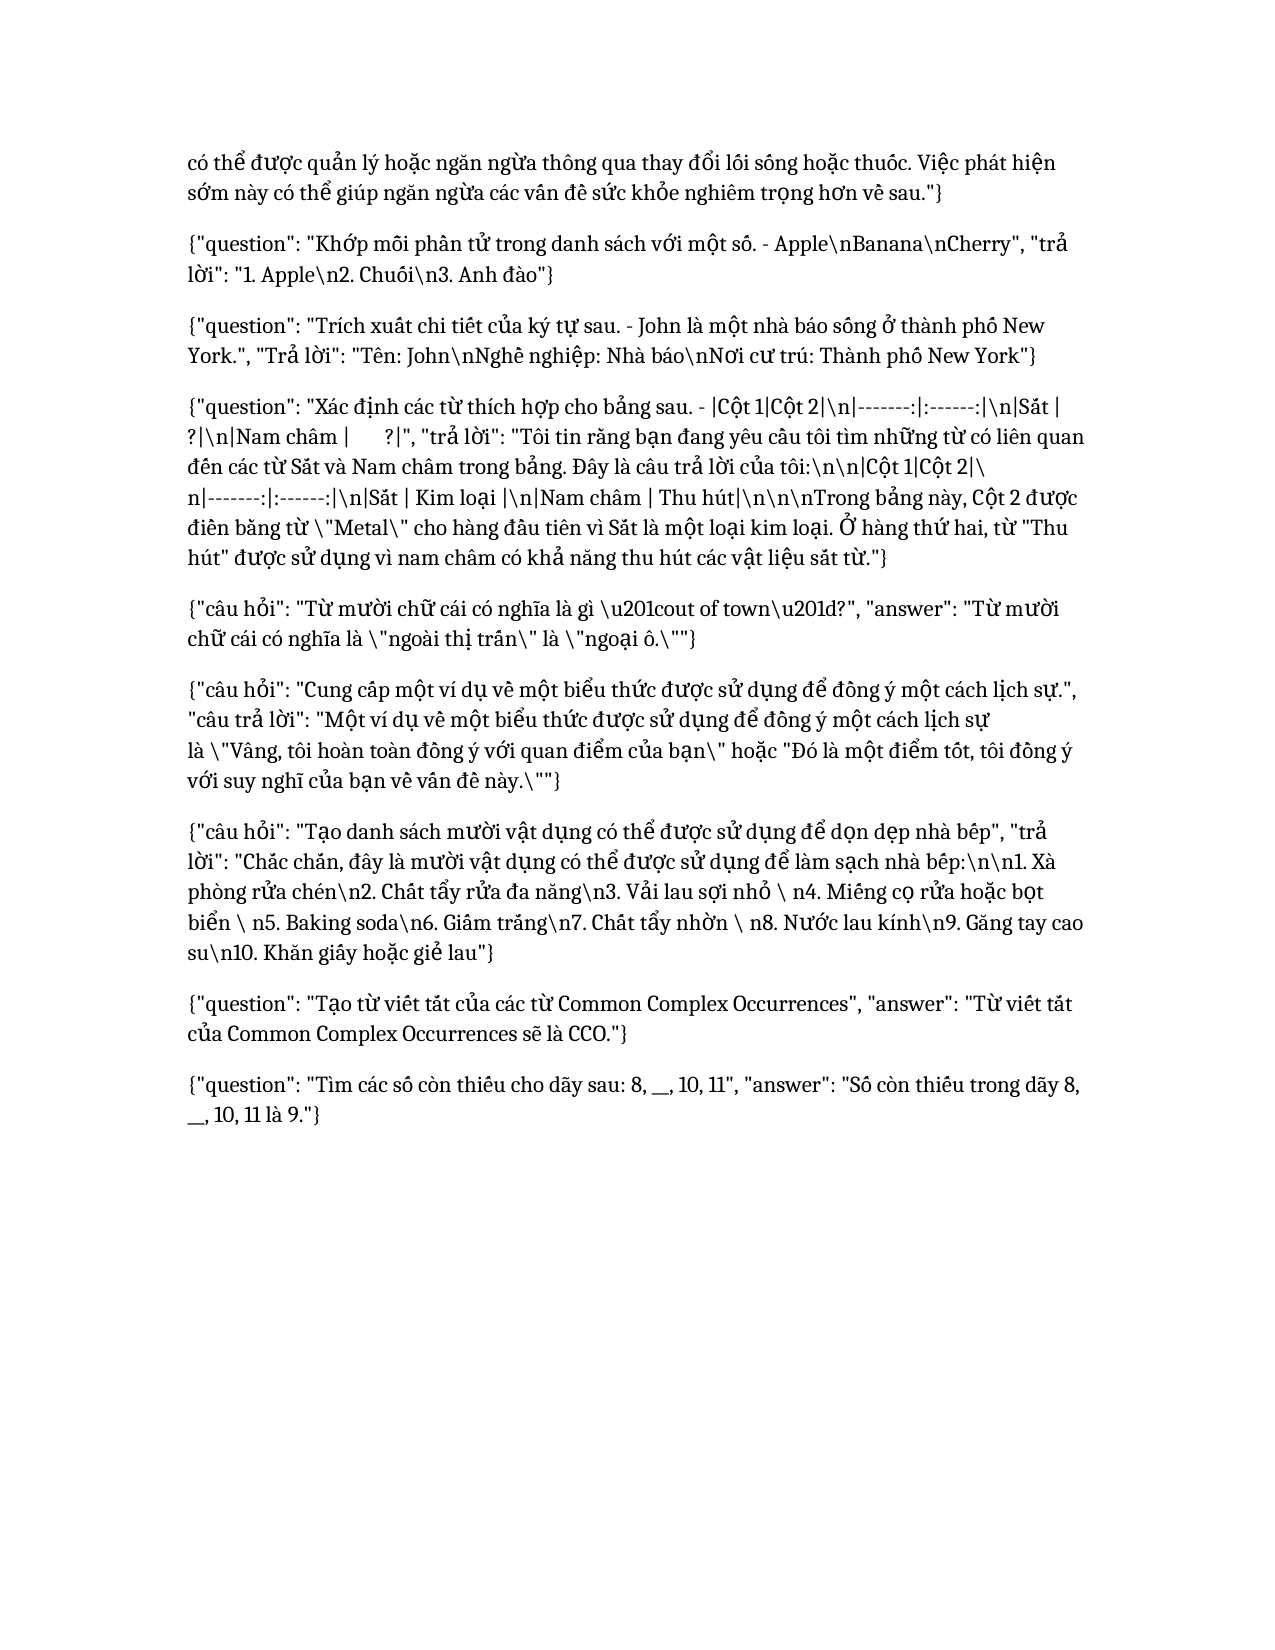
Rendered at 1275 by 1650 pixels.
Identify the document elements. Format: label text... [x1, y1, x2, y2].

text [187, 150, 1087, 207]
text {"câu hỏi": "Cung cấp một ví dụ về một biểu thức được sử dụng để đồng ý một cách lịch sự.", "câu trả lời": "Một ví dụ về một biểu thức được sử dụng để đồng ý một cách lịch sự là \"Vâng, tôi hoàn toàn đồng ý với quan điểm của bạn\" hoặc "Đó là một điểm tốt, tôi đồng ý với suy nghĩ của bạn về vấn đề này.\""} [187, 677, 1087, 794]
text {"question": "Tìm các số còn thiếu cho dãy sau: 8, __, 10, 11", "answer": "Số còn thiếu trong dãy 8, __, 10, 11 là 9."} [187, 1072, 1087, 1128]
text {"câu hỏi": "Tạo danh sách mười vật dụng có thể được sử dụng để dọn dẹp nhà bếp", "trả lời": "Chắc chắn, đây là mười vật dụng có thể được sử dụng để làm sạch nhà bếp:\n\n1. Xà phòng rửa chén\n2. Chất tẩy rửa đa năng\n3. Vải lau sợi nhỏ \ n4. Miếng cọ rửa hoặc bọt biển \ n5. Baking soda\n6. Giấm trắng\n7. Chất tẩy nhờn \ n8. Nước lau kính\n9. Găng tay cao su\n10. Khăn giấy hoặc giẻ lau"} [187, 819, 1087, 966]
text {"question": "Xác định các từ thích hợp cho bảng sau. - |Cột 1|Cột 2|\n|-------:|:------:|\n|Sắt | ?|\n|Nam châm | ?|", "trả lời": "Tôi tin rằng bạn đang yêu cầu tôi tìm những từ có liên quan đến các từ Sắt và Nam châm trong bảng. Đây là câu trả lời của tôi:\n\n|Cột 1|Cột 2|\n|-------:|:------:|\n|Sắt | Kim loại |\n|Nam châm | Thu hút|\n\n\nTrong bảng này, Cột 2 được điền bằng từ \"Metal\" cho hàng đầu tiên vì Sắt là một loại kim loại. Ở hàng thứ hai, từ "Thu hút" được sử dụng vì nam châm có khả năng thu hút các vật liệu sắt từ."} [187, 394, 1087, 571]
text {"question": "Khớp mỗi phần tử trong danh sách với một số. - Apple\nBanana\nCherry", "trả lời": "1. Apple\n2. Chuối\n3. Anh đào"} [187, 231, 1087, 288]
text {"question": "Tạo từ viết tắt của các từ Common Complex Occurrences", "answer": "Từ viết tắt của Common Complex Occurrences sẽ là CCO."} [187, 991, 1087, 1047]
text {"question": "Trích xuất chi tiết của ký tự sau. - John là một nhà báo sống ở thành phố New York.", "Trả lời": "Tên: John\nNghề nghiệp: Nhà báo\nNơi cư trú: Thành phố New York"} [187, 312, 1087, 369]
text {"câu hỏi": "Từ mười chữ cái có nghĩa là gì \u201cout of town\u201d?", "answer": "Từ mười chữ cái có nghĩa là \"ngoài thị trấn\" là \"ngoại ô.\""} [187, 596, 1087, 652]
